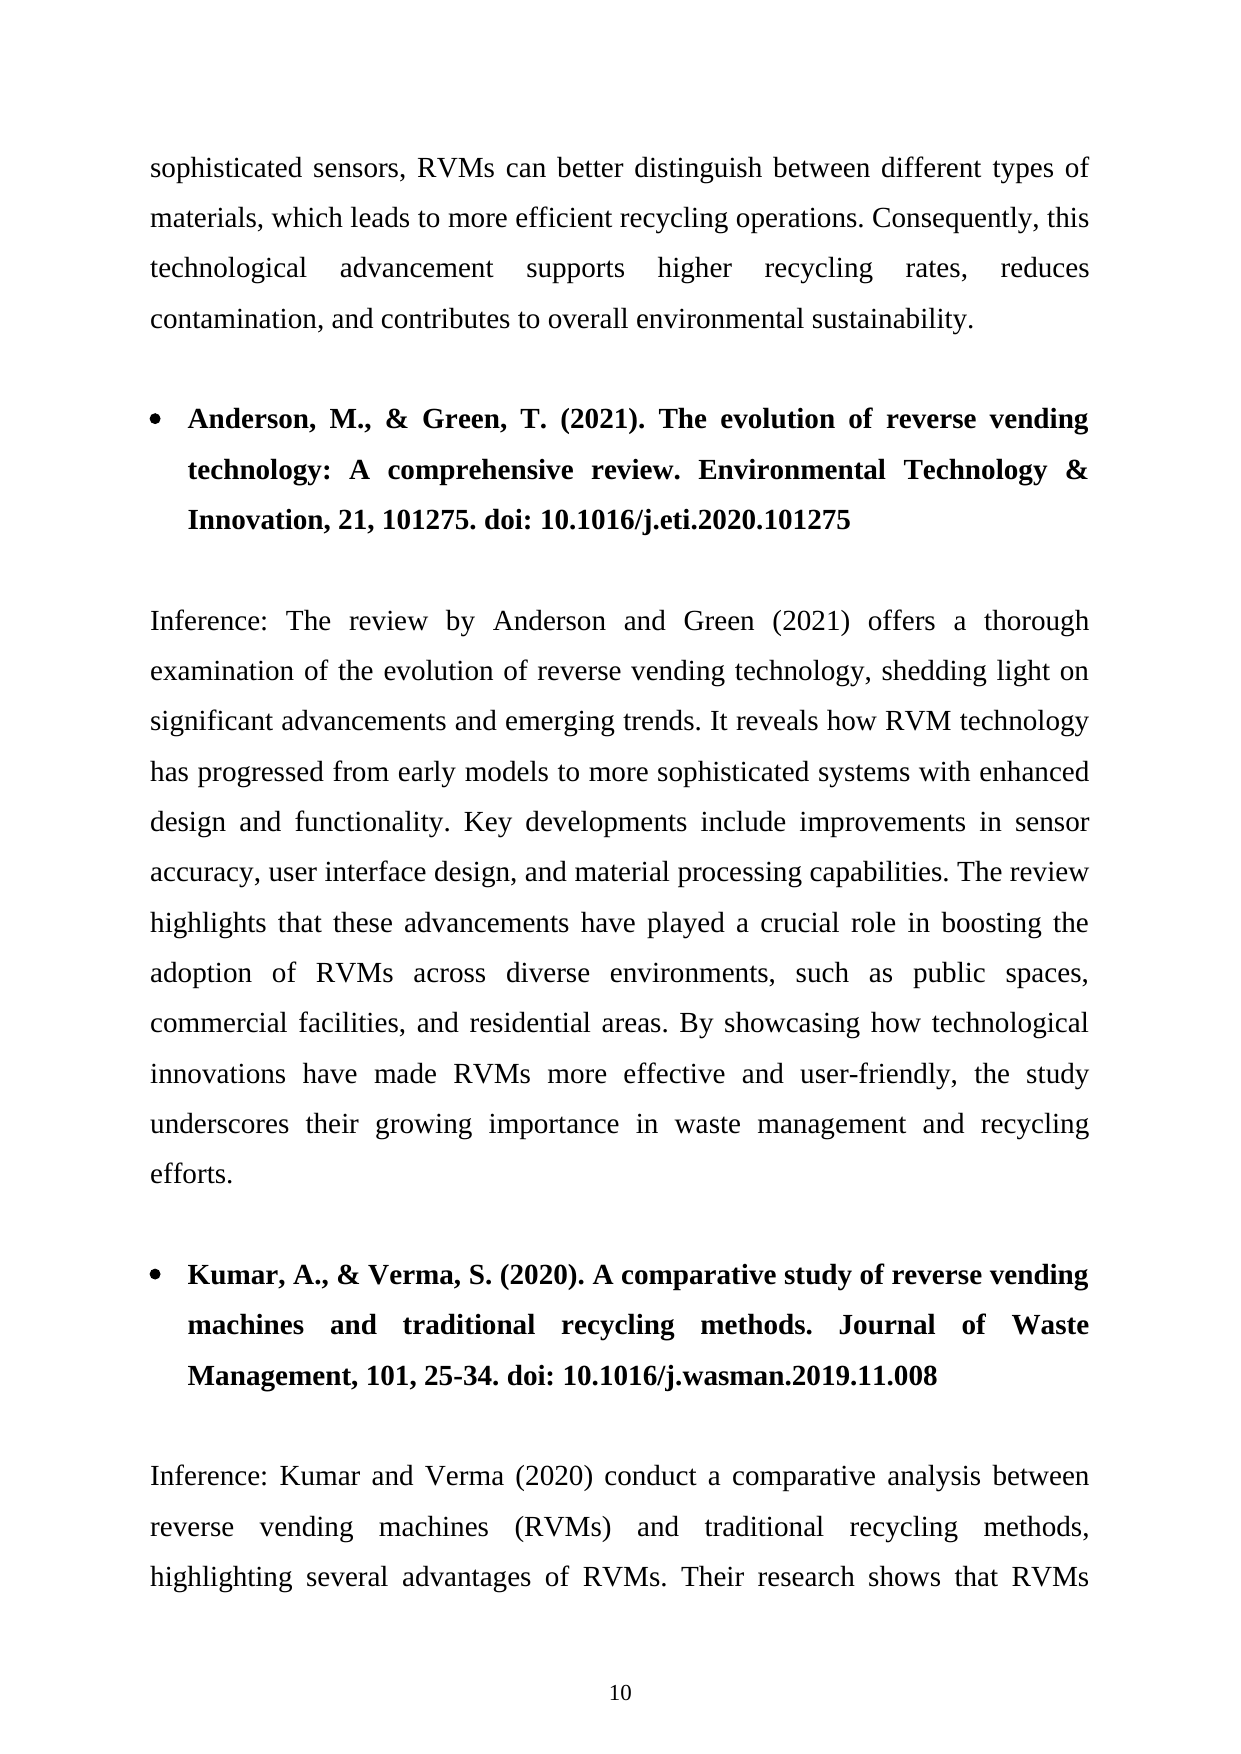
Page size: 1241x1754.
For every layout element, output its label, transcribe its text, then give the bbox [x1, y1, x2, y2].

text Inference: The review by Anderson and Green (2021) offers a thorough examination of the evolution of reverse vending technology, shedding light on significant advancements and emerging trends. It reveals how RVM technology has progressed from early models to more sophisticated systems with enhanced design and functionality. Key developments include improvements in sensor accuracy, user interface design, and material processing capabilities. The review highlights that these advancements have played a crucial role in boosting the adoption of RVMs across diverse environments, such as public spaces, commercial facilities, and residential areas. By showcasing how technological innovations have made RVMs more effective and user-friendly, the study underscores their growing importance in waste management and recycling efforts. [150, 603, 1090, 1190]
list Kumar, A., & Verma, S. (2020). A comparative study of reverse vending machines and traditional recycling methods. Journal of Waste Management, 101, 25-34. doi: 10.1016/j.wasman.2019.11.008 [150, 1257, 1090, 1391]
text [150, 1458, 1090, 1592]
list Anderson, M., & Green, T. (2021). The evolution of reverse vending technology: A comprehensive review. Environmental Technology & Innovation, 21, 101275. doi: 10.1016/j.eti.2020.101275 [150, 402, 1090, 536]
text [150, 150, 1090, 334]
